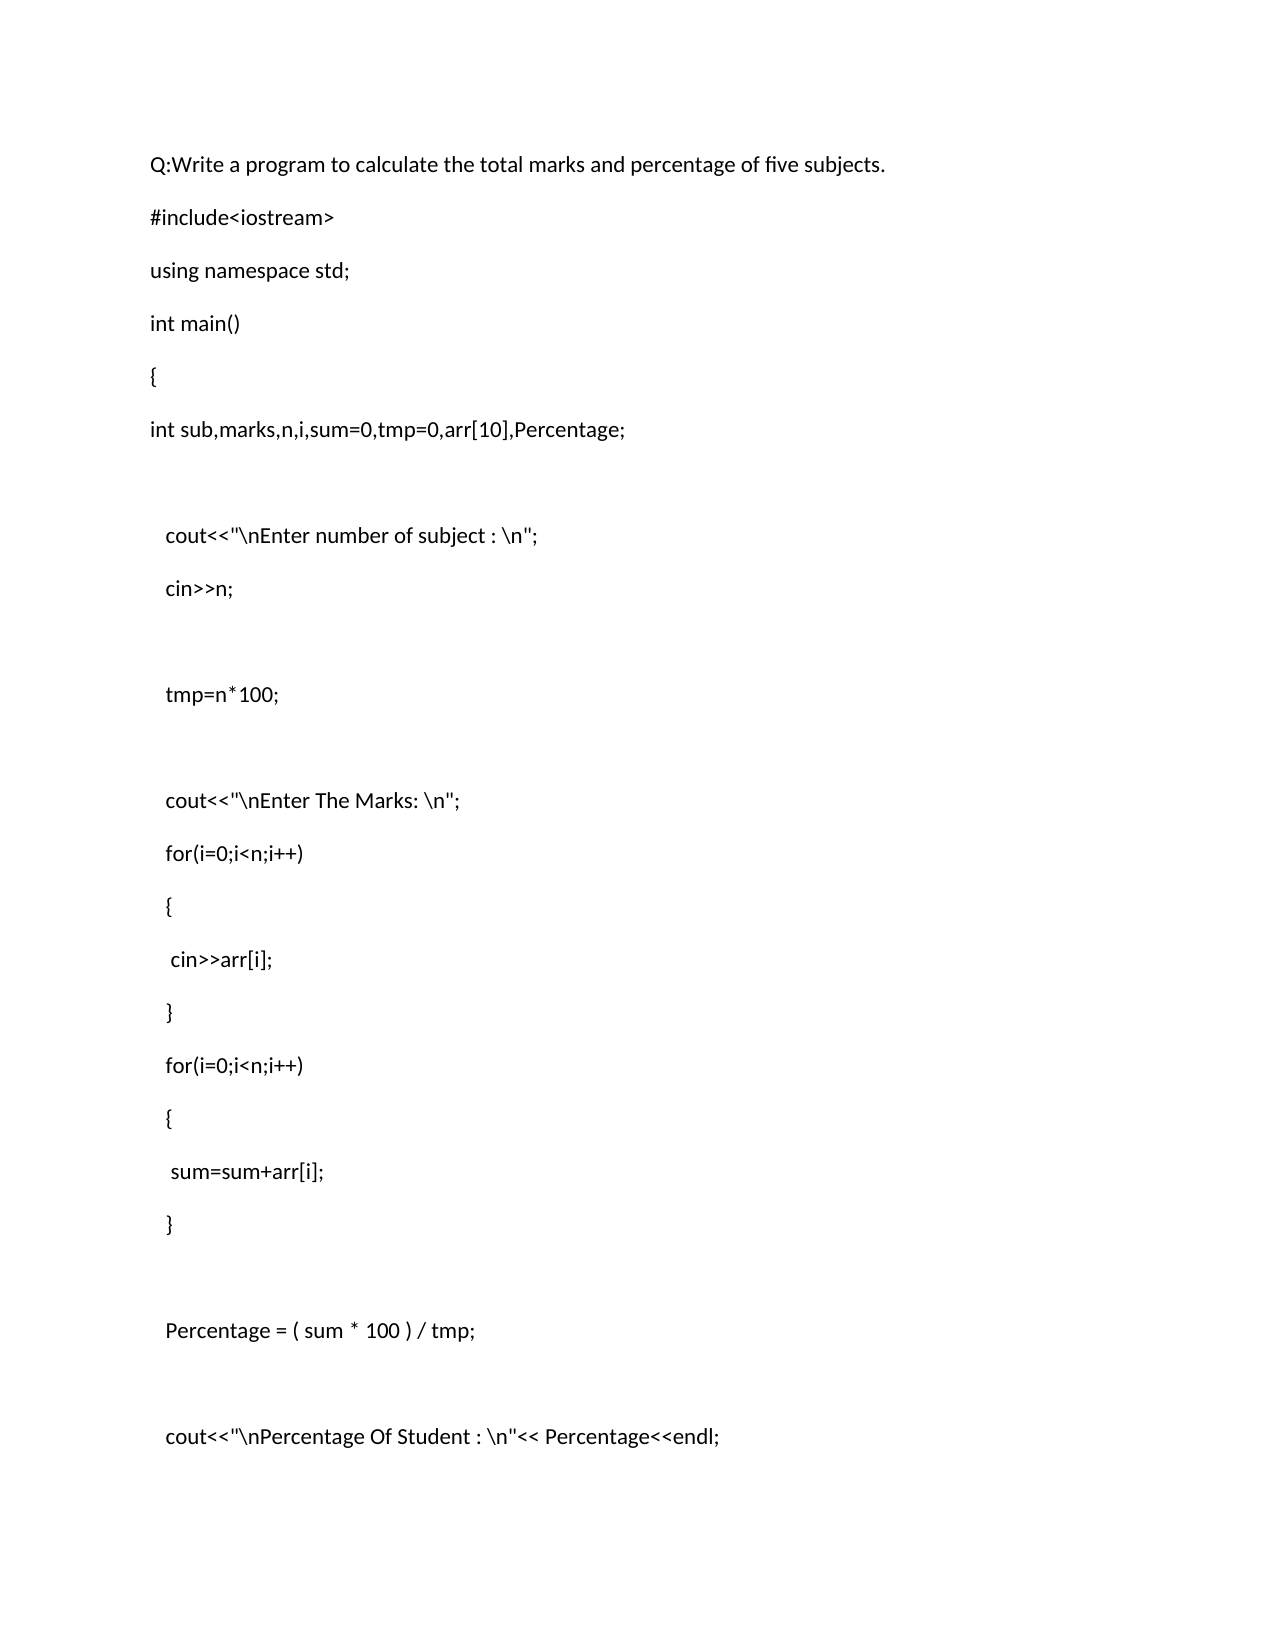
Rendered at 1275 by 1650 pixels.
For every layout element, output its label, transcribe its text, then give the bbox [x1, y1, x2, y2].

text Percentage = ( sum * 100 ) / tmp; [150, 1316, 1125, 1344]
text for(i=0;i<n;i++) [150, 839, 1125, 867]
text sum=sum+arr[i]; [150, 1157, 1125, 1185]
text { [150, 892, 1125, 920]
text cin>>arr[i]; [150, 945, 1125, 973]
text tmp=n*100; [150, 680, 1125, 708]
text } [150, 998, 1125, 1026]
text int main() [150, 309, 1125, 337]
text { [150, 1104, 1125, 1132]
text for(i=0;i<n;i++) [150, 1051, 1125, 1079]
text cout<<"\nEnter number of subject : \n"; [150, 521, 1125, 549]
text int sub,marks,n,i,sum=0,tmp=0,arr[10],Percentage; [150, 415, 1125, 443]
text cout<<"\nEnter The Marks: \n"; [150, 786, 1125, 814]
text } [150, 1210, 1125, 1238]
text #include<iostream> [150, 203, 1125, 231]
text cout<<"\nPercentage Of Student : \n"<< Percentage<<endl; [150, 1422, 1125, 1451]
text cin>>n; [150, 574, 1125, 602]
text { [150, 362, 1125, 390]
text using namespace std; [150, 256, 1125, 284]
text Q:Write a program to calculate the total marks and percentage of five subjects. [150, 150, 1125, 178]
